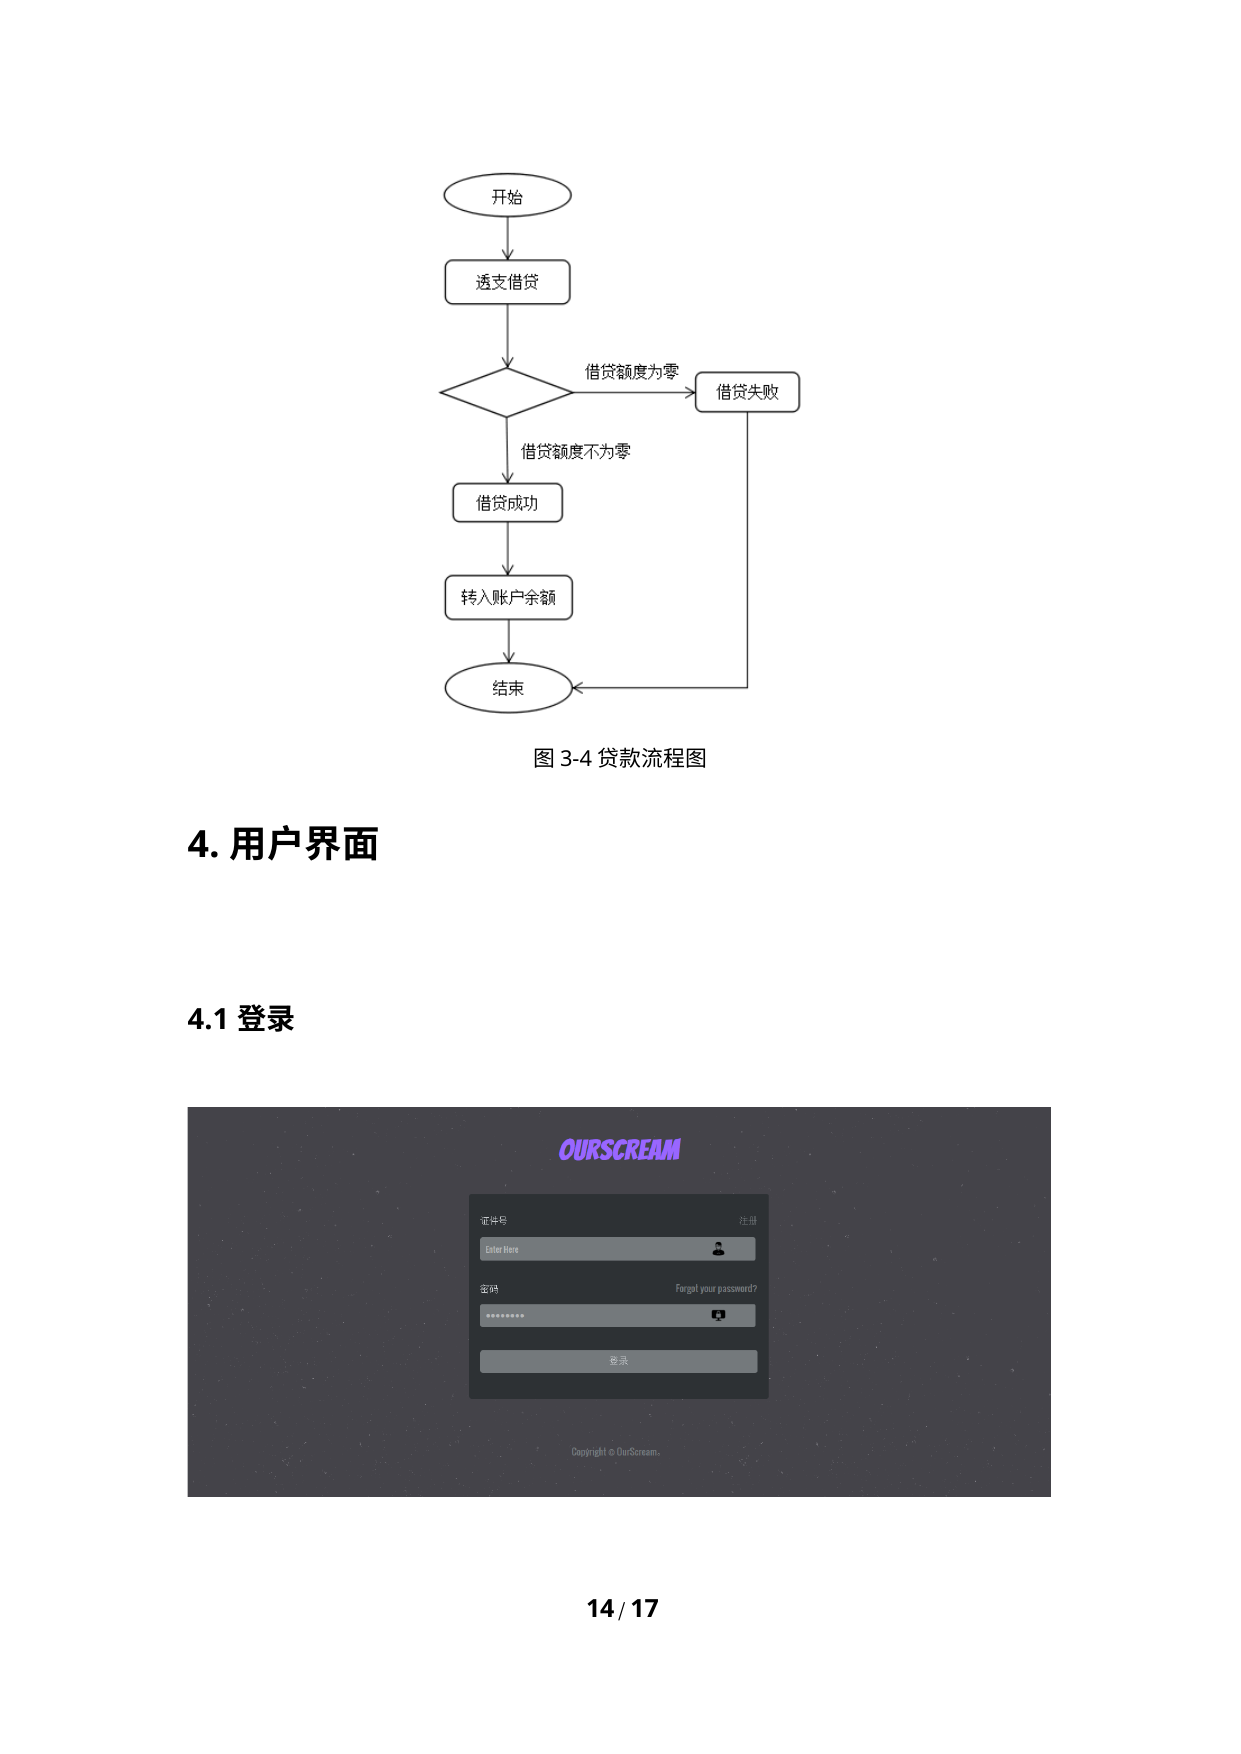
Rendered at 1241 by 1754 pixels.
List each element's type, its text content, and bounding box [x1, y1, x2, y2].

picture [400, 155, 840, 733]
subtitle 4.1 登录 [187, 984, 1053, 1049]
picture [187, 1107, 1051, 1497]
text 图3-4 贷款流程图 [187, 741, 1053, 773]
subtitle 4. 用户界面 [187, 808, 1053, 873]
